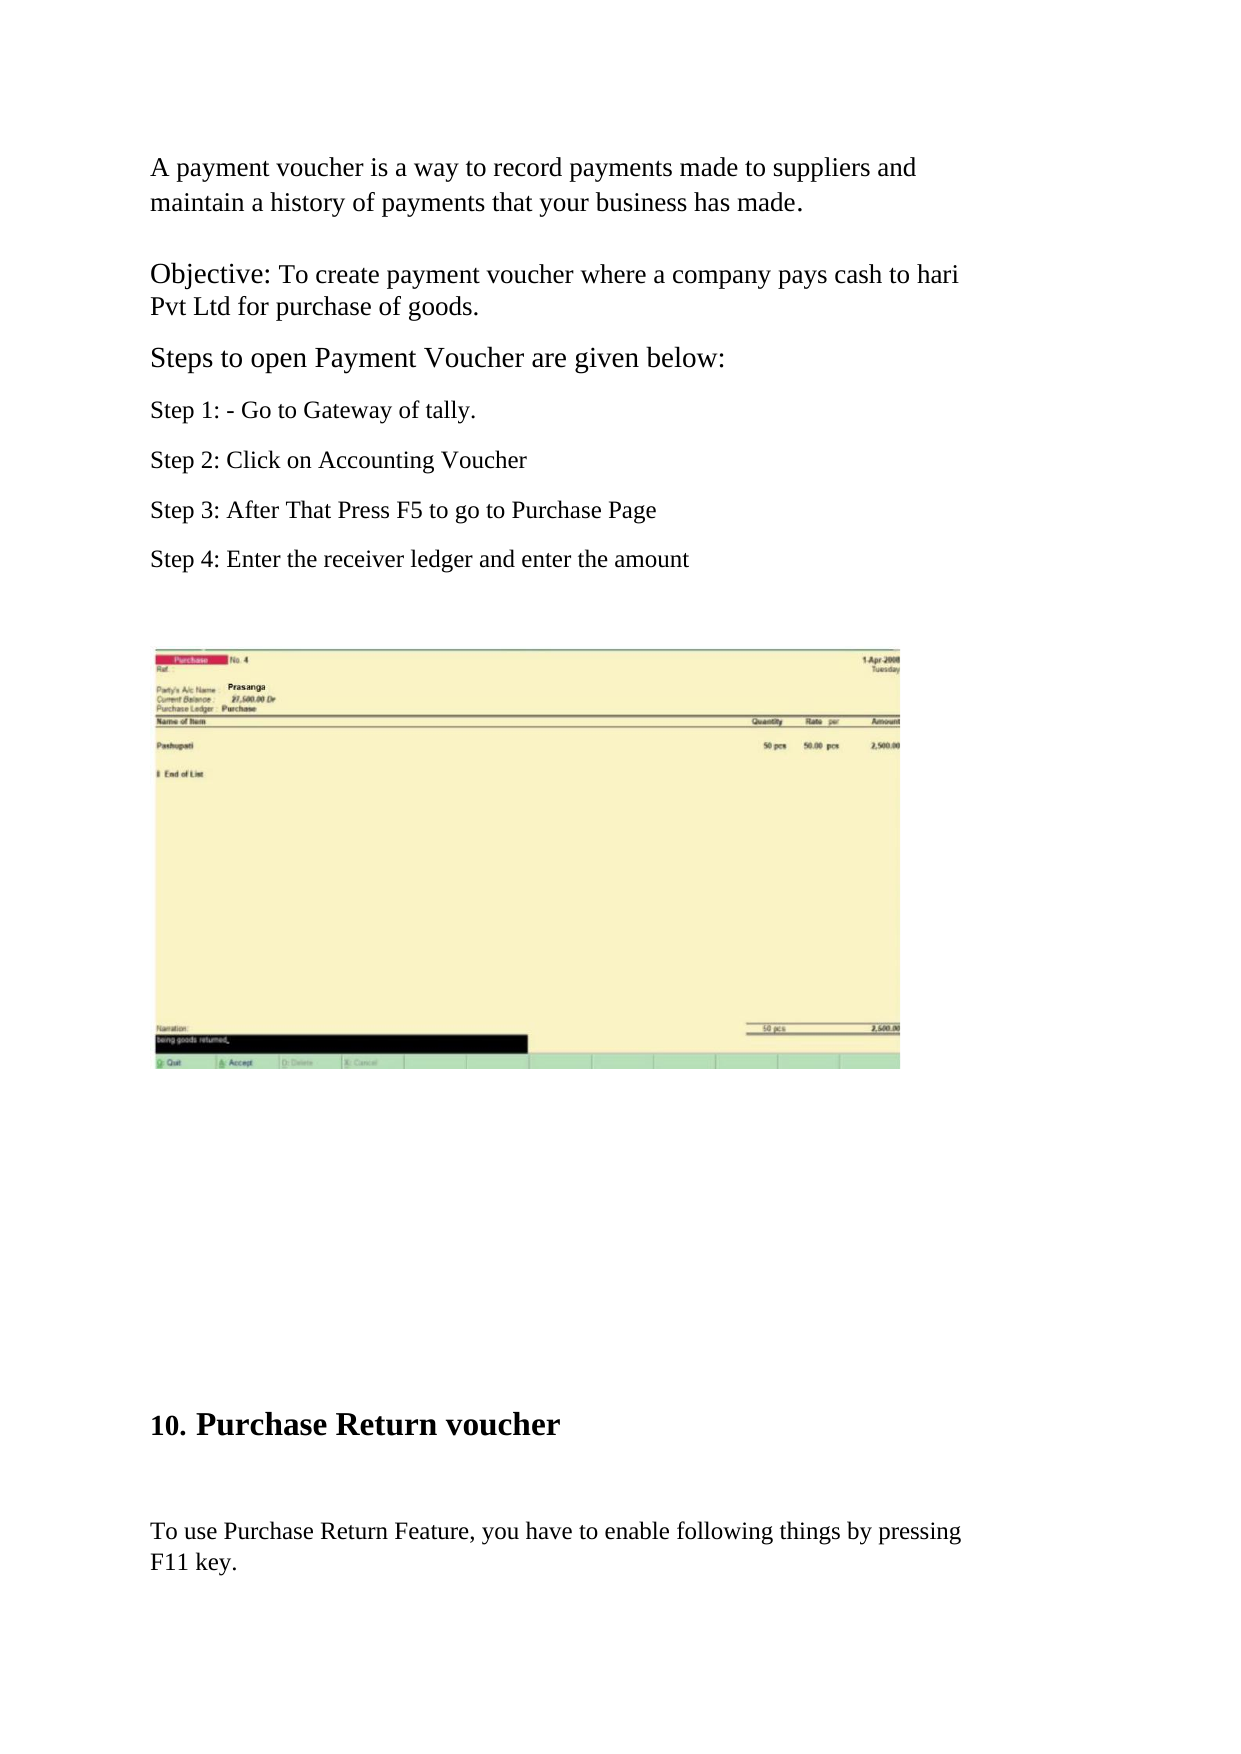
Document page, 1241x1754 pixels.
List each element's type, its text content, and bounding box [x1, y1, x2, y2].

text Step 2: Click on Accounting Voucher [150, 445, 1090, 474]
text Step 3: After That Press F5 to go to Purchase Page [150, 495, 1090, 524]
text Objective: To create payment voucher where a company pays cash to hari Pvt Ltd for purchase of goods. [150, 258, 1002, 321]
text A payment voucher is a way to record payments made to suppliers and maintain a history of payments that your business has made. [150, 152, 1002, 217]
text Steps to open Payment Voucher are given below: [150, 340, 1090, 374]
text Step 1: - Go to Gateway of tally. [150, 395, 1090, 424]
picture [150, 646, 901, 1069]
list Purchase Return voucher [150, 1404, 1090, 1443]
text Step 4: Enter the receiver ledger and enter the amount [150, 544, 1090, 573]
text To use Purchase Return Feature, you have to enable following things by pressing F11 key. [150, 1516, 1002, 1576]
